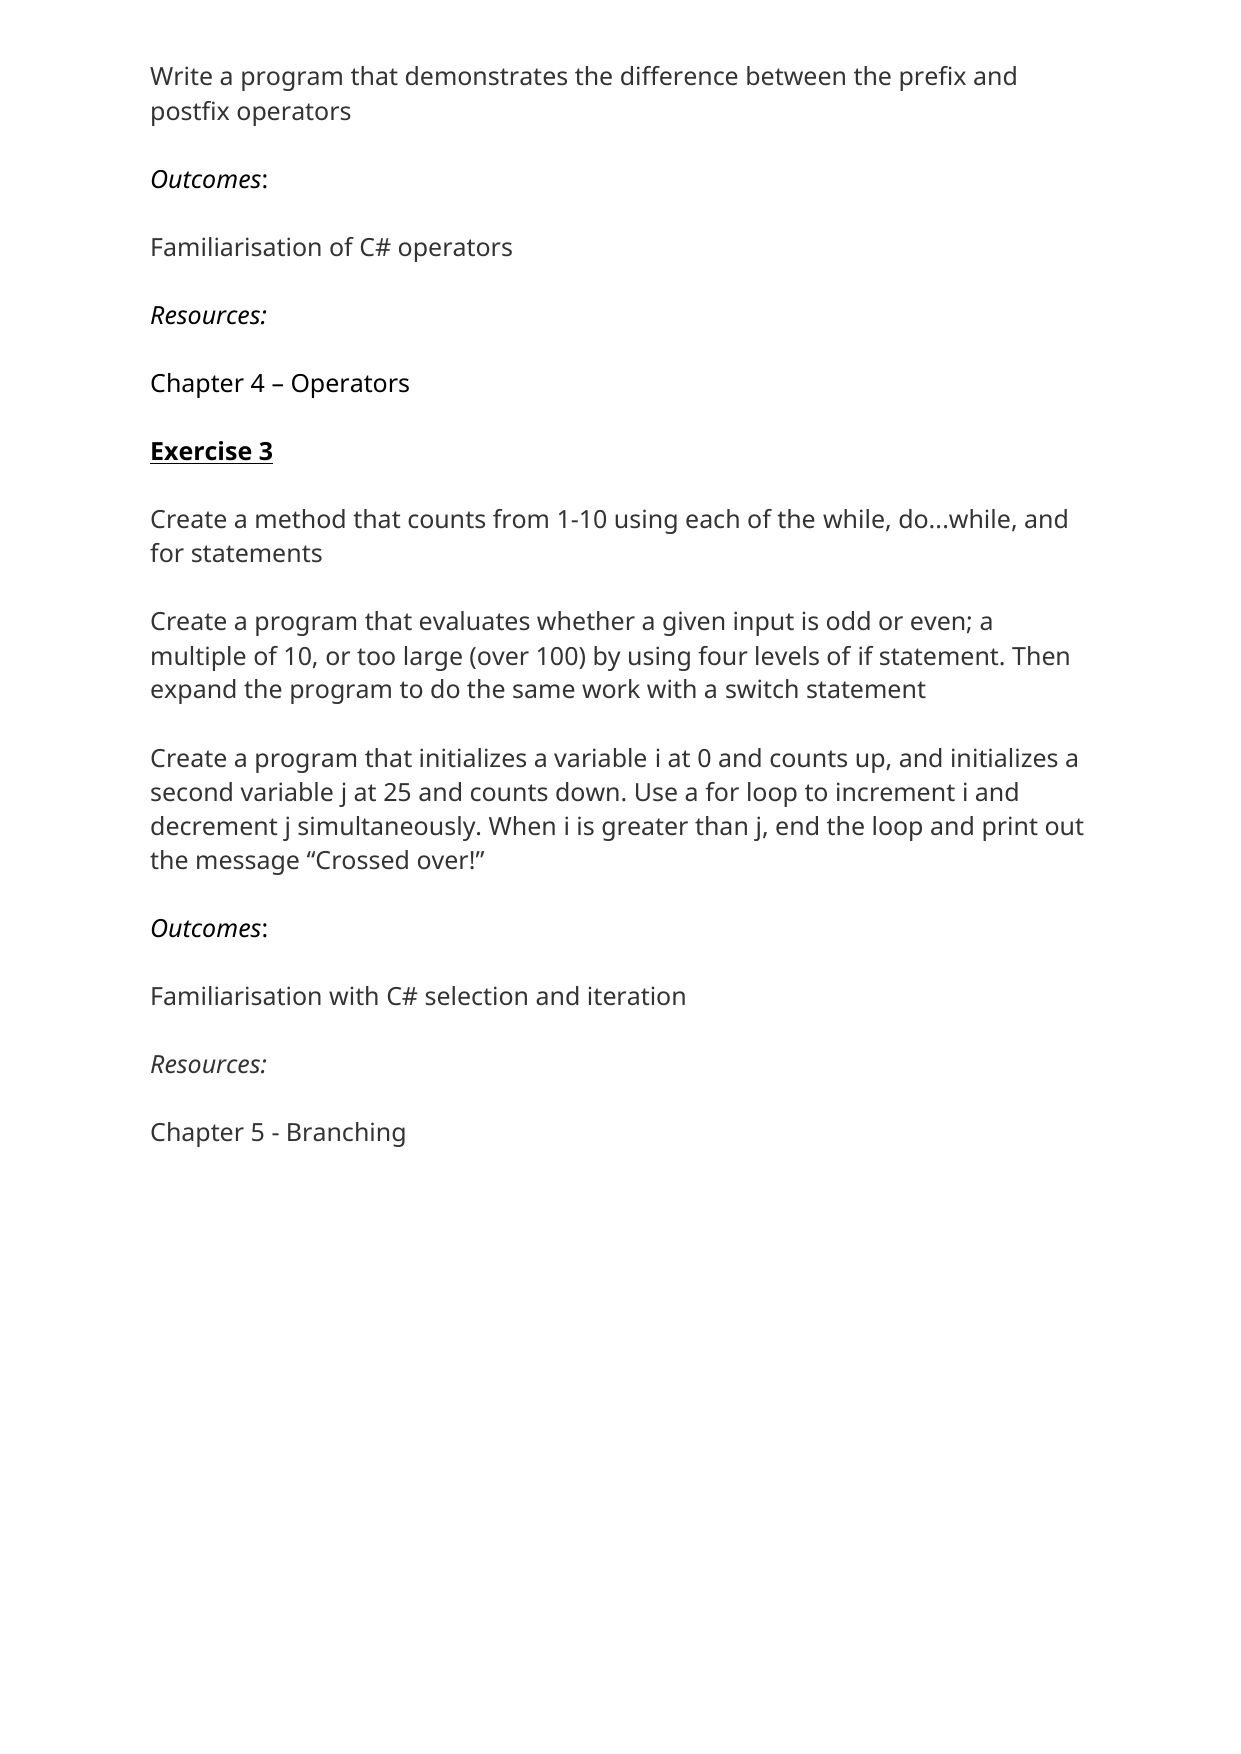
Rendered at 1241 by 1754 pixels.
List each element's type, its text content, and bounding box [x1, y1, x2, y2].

text Resources: [150, 297, 1090, 332]
text Familiarisation with C# selection and iteration [150, 979, 1090, 1013]
text Exercise 3 [150, 434, 1090, 468]
text Familiarisation of C# operators [150, 229, 1090, 263]
text Outcomes: [150, 911, 1090, 945]
text Resources: [150, 1047, 1090, 1081]
text Create a program that evaluates whether a given input is odd or even; a multiple of 10, or too large (over 100) by using four levels of if statement. Then expand the program to do the same work with a switch statement [150, 604, 1090, 706]
text Chapter 4 – Operators [150, 366, 1090, 400]
text Create a program that initializes a variable i at 0 and counts up, and initializes a second variable j at 25 and counts down. Use a for loop to increment i and decrement j simultaneously. When i is greater than j, end the loop and print out the message “Crossed over!” [150, 740, 1090, 877]
text Outcomes: [150, 161, 1090, 195]
text Create a method that counts from 1-10 using each of the while, do...while, and for statements [150, 502, 1090, 570]
text Write a program that demonstrates the difference between the prefix and postfix operators [150, 59, 1090, 127]
text Chapter 5 - Branching [150, 1115, 1090, 1149]
